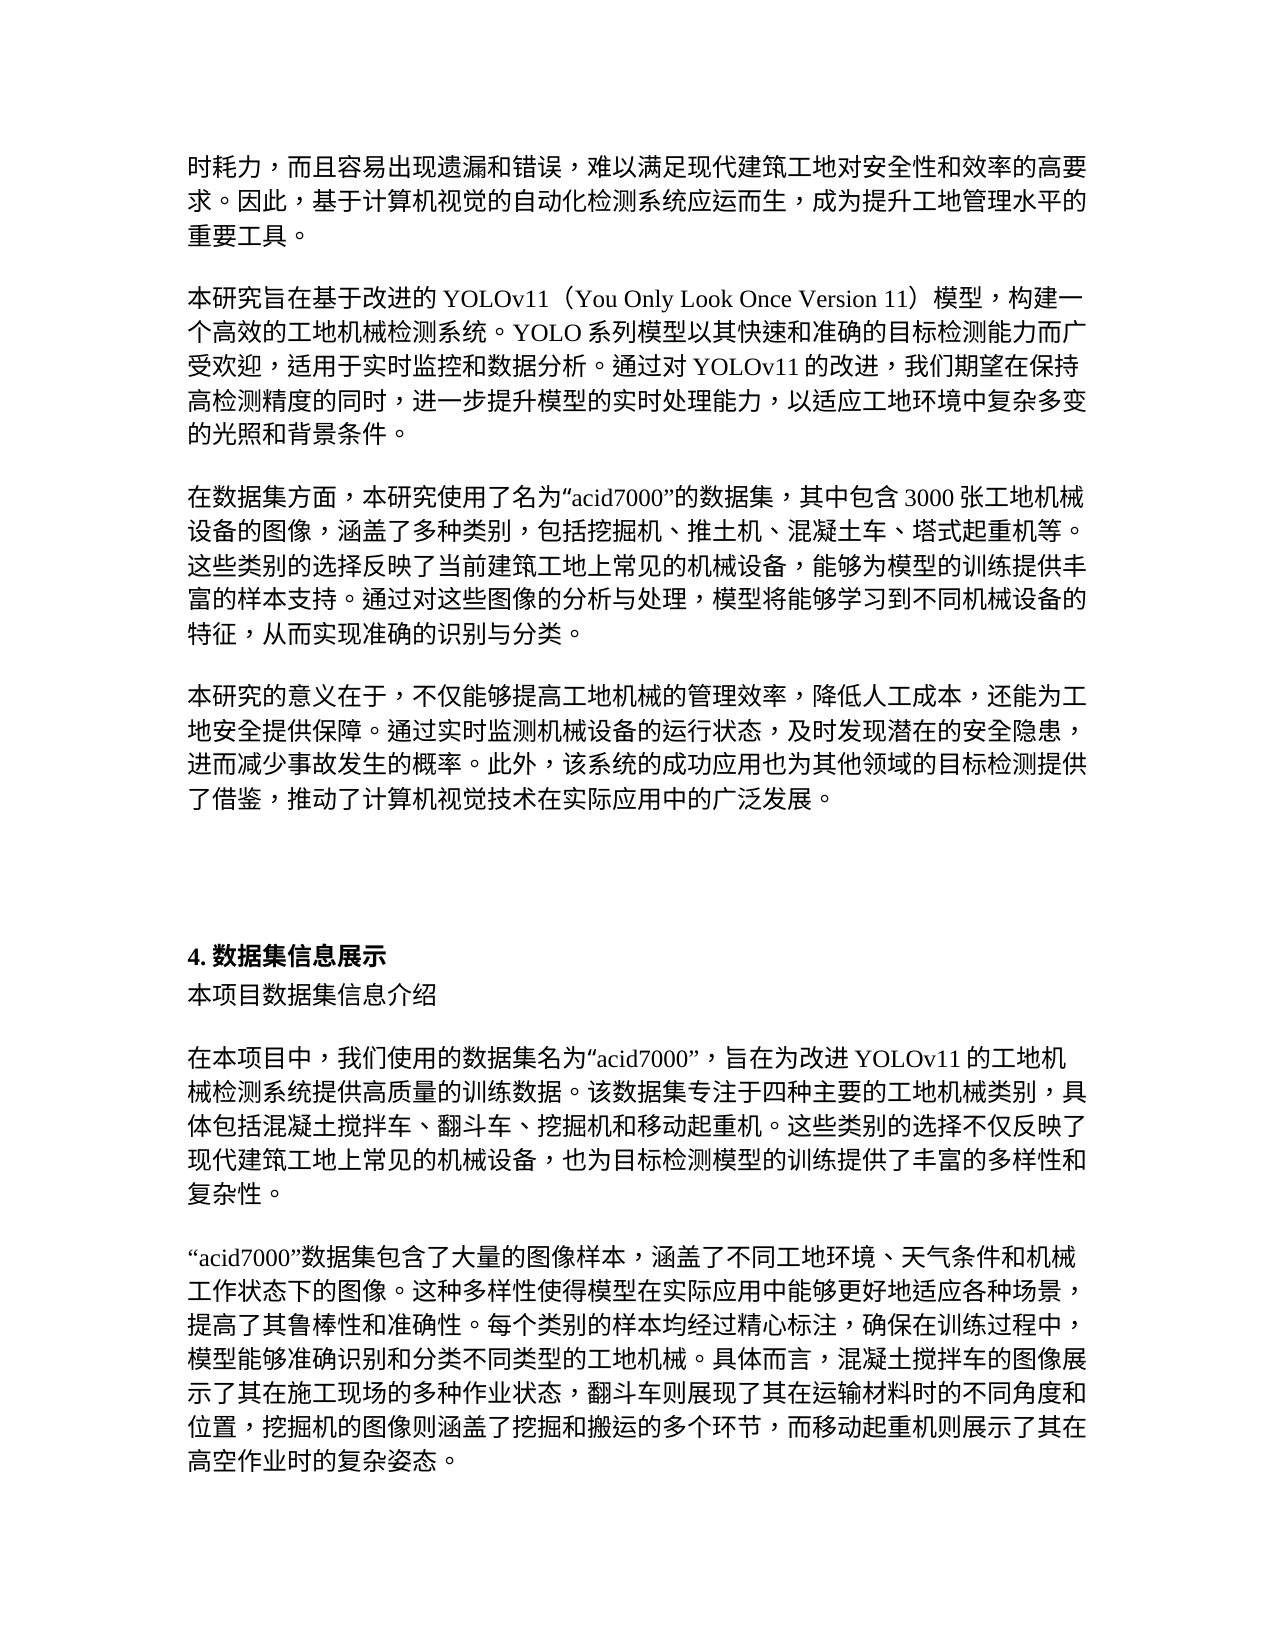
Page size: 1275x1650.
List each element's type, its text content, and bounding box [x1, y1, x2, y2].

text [187, 150, 1087, 815]
subtitle 4. 数据集信息展示 [187, 938, 1087, 972]
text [187, 977, 1087, 1478]
